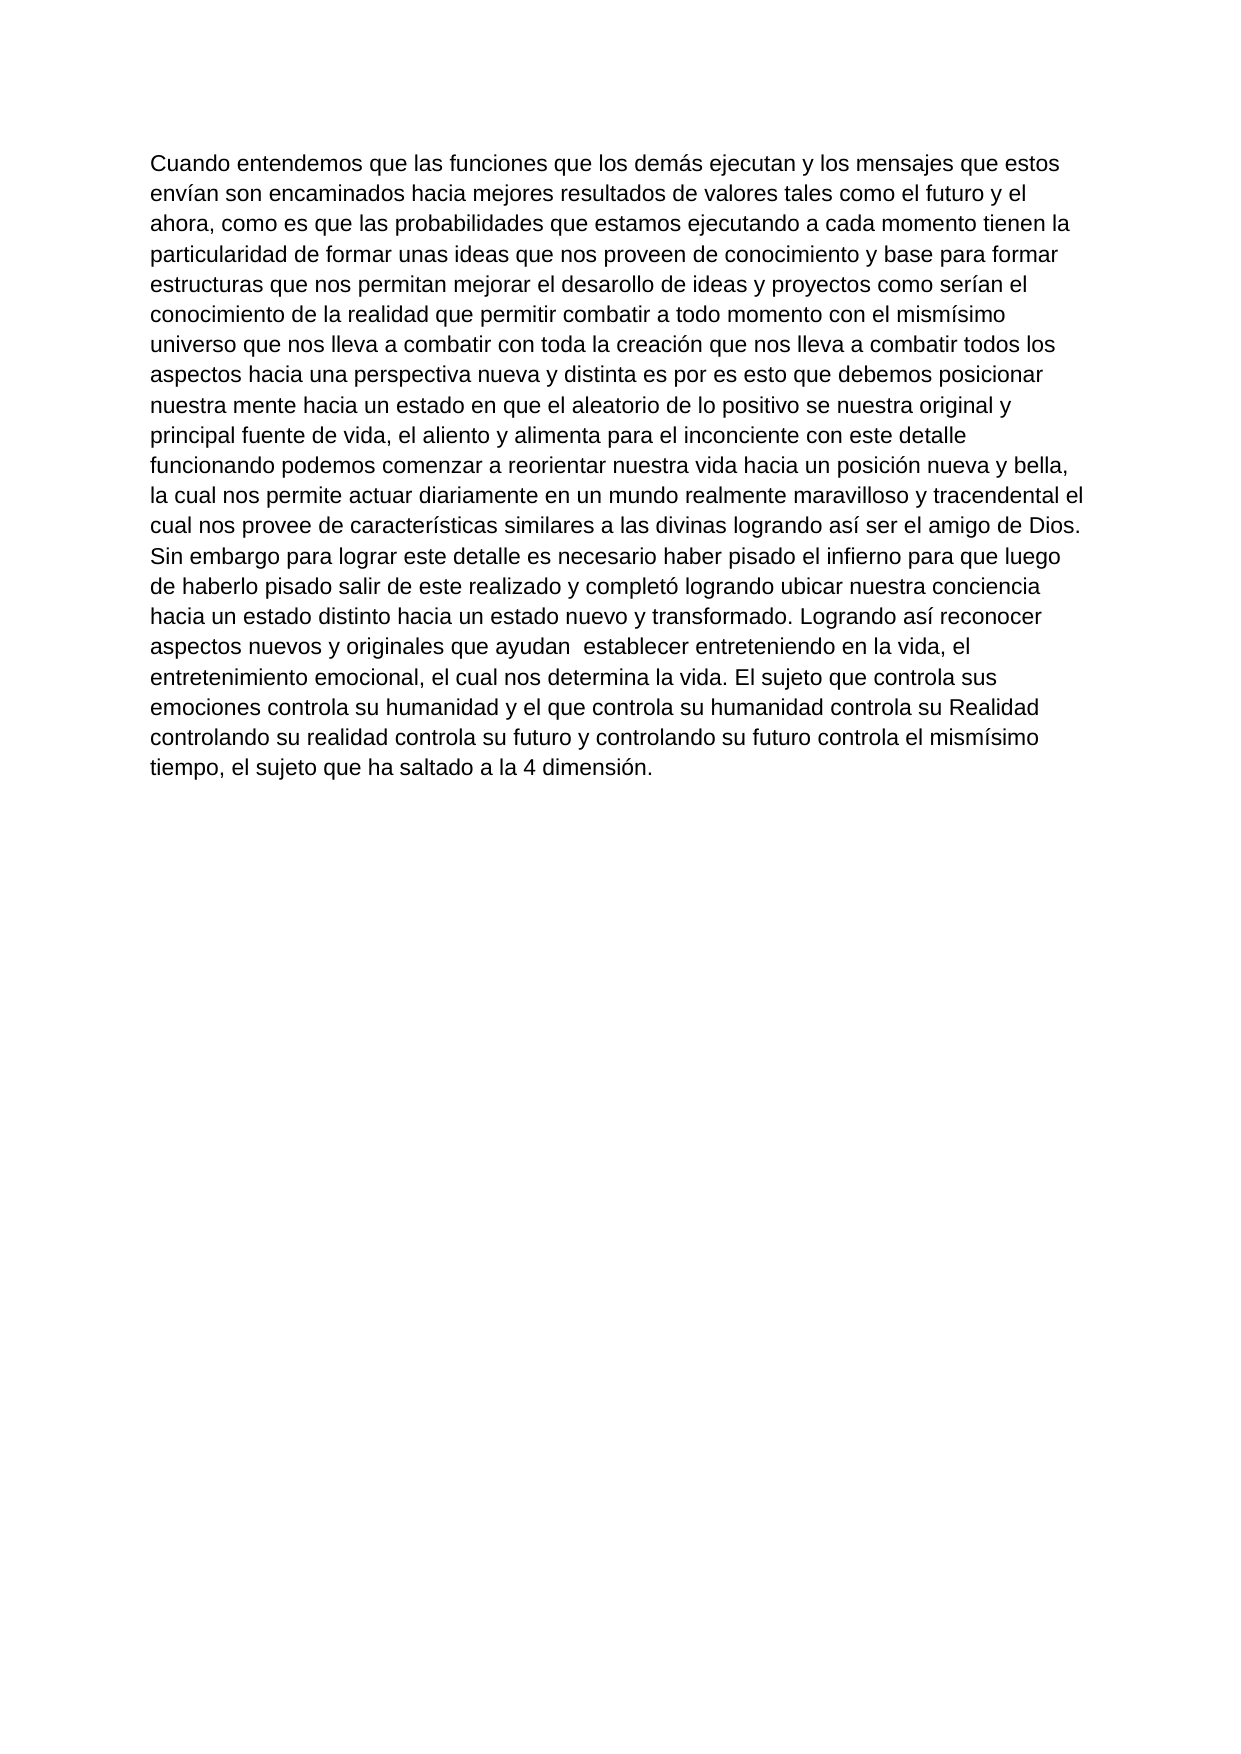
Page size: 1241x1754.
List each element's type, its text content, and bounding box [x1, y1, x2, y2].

text Sin embargo para lograr este detalle es necesario haber pisado el infierno para que luego de haberlo pisado salir de este realizado y completó logrando ubicar nuestra conciencia hacia un estado distinto hacia un estado nuevo y transformado. Logrando así reconocer aspectos nuevos y originales que ayudan establecer entreteniendo en la vida, el entretenimiento emocional, el cual nos determina la vida. El sujeto que controla sus emociones controla su humanidad y el que controla su humanidad controla su Realidad controlando su realidad controla su futuro y controlando su futuro controla el mismísimo tiempo, el sujeto que ha saltado a la 4 dimensión. [150, 543, 1090, 781]
text Cuando entendemos que las funciones que los demás ejecutan y los mensajes que estos envían son encaminados hacia mejores resultados de valores tales como el futuro y el ahora, como es que las probabilidades que estamos ejecutando a cada momento tienen la particularidad de formar unas ideas que nos proveen de conocimiento y base para formar estructuras que nos permitan mejorar el desarollo de ideas y proyectos como serían el conocimiento de la realidad que permitir combatir a todo momento con el mismísimo universo que nos lleva a combatir con toda la creación que nos lleva a combatir todos los aspectos hacia una perspectiva nueva y distinta es por es esto que debemos posicionar nuestra mente hacia un estado en que el aleatorio de lo positivo se nuestra original y principal fuente de vida, el aliento y alimenta para el inconciente con este detalle funcionando podemos comenzar a reorientar nuestra vida hacia un posición nueva y bella, la cual nos permite actuar diariamente en un mundo realmente maravilloso y tracendental el cual nos provee de características similares a las divinas logrando así ser el amigo de Dios. [150, 150, 1090, 539]
